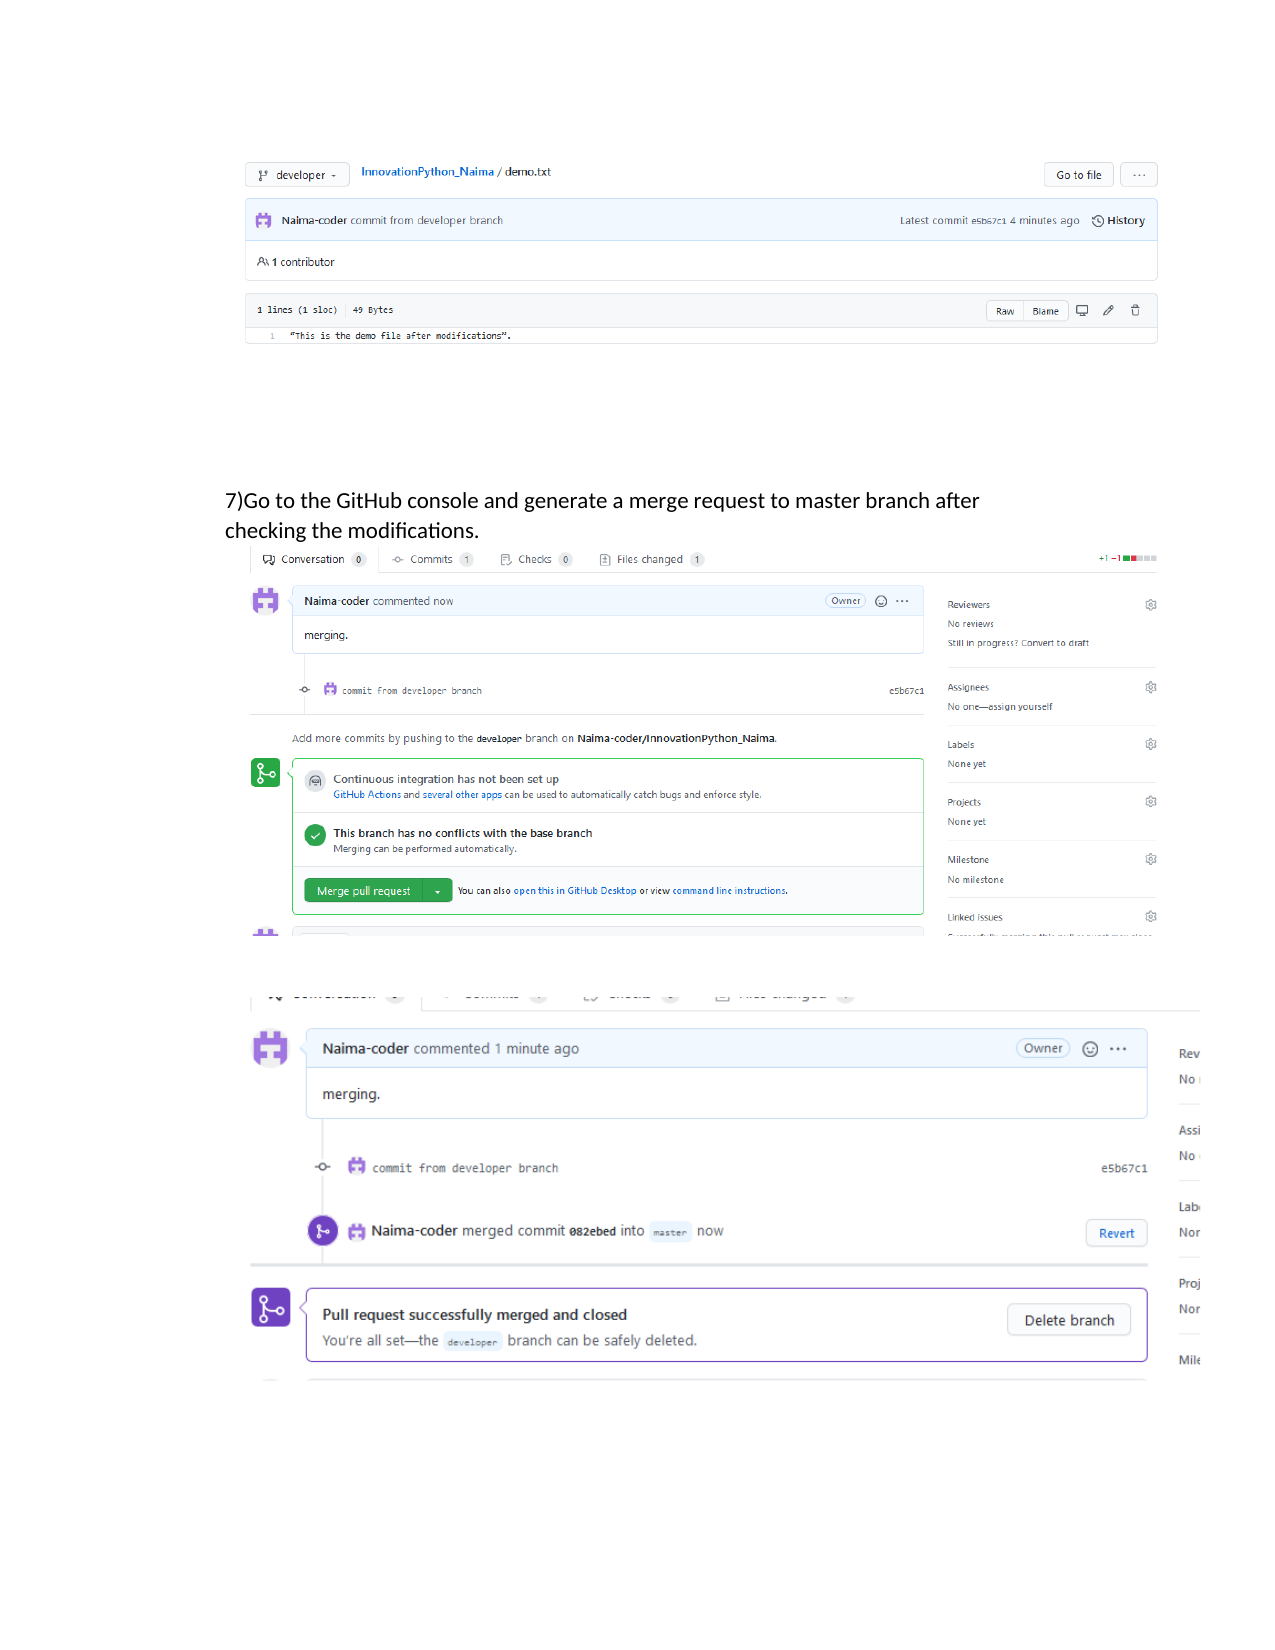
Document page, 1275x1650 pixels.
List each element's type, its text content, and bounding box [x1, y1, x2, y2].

picture [225, 546, 1200, 936]
picture [225, 997, 1200, 1381]
list 7)Go to the GitHub console and generate a merge request to master branch after [225, 486, 1125, 514]
picture [225, 150, 1200, 363]
list checking the modifications. [225, 516, 1125, 544]
